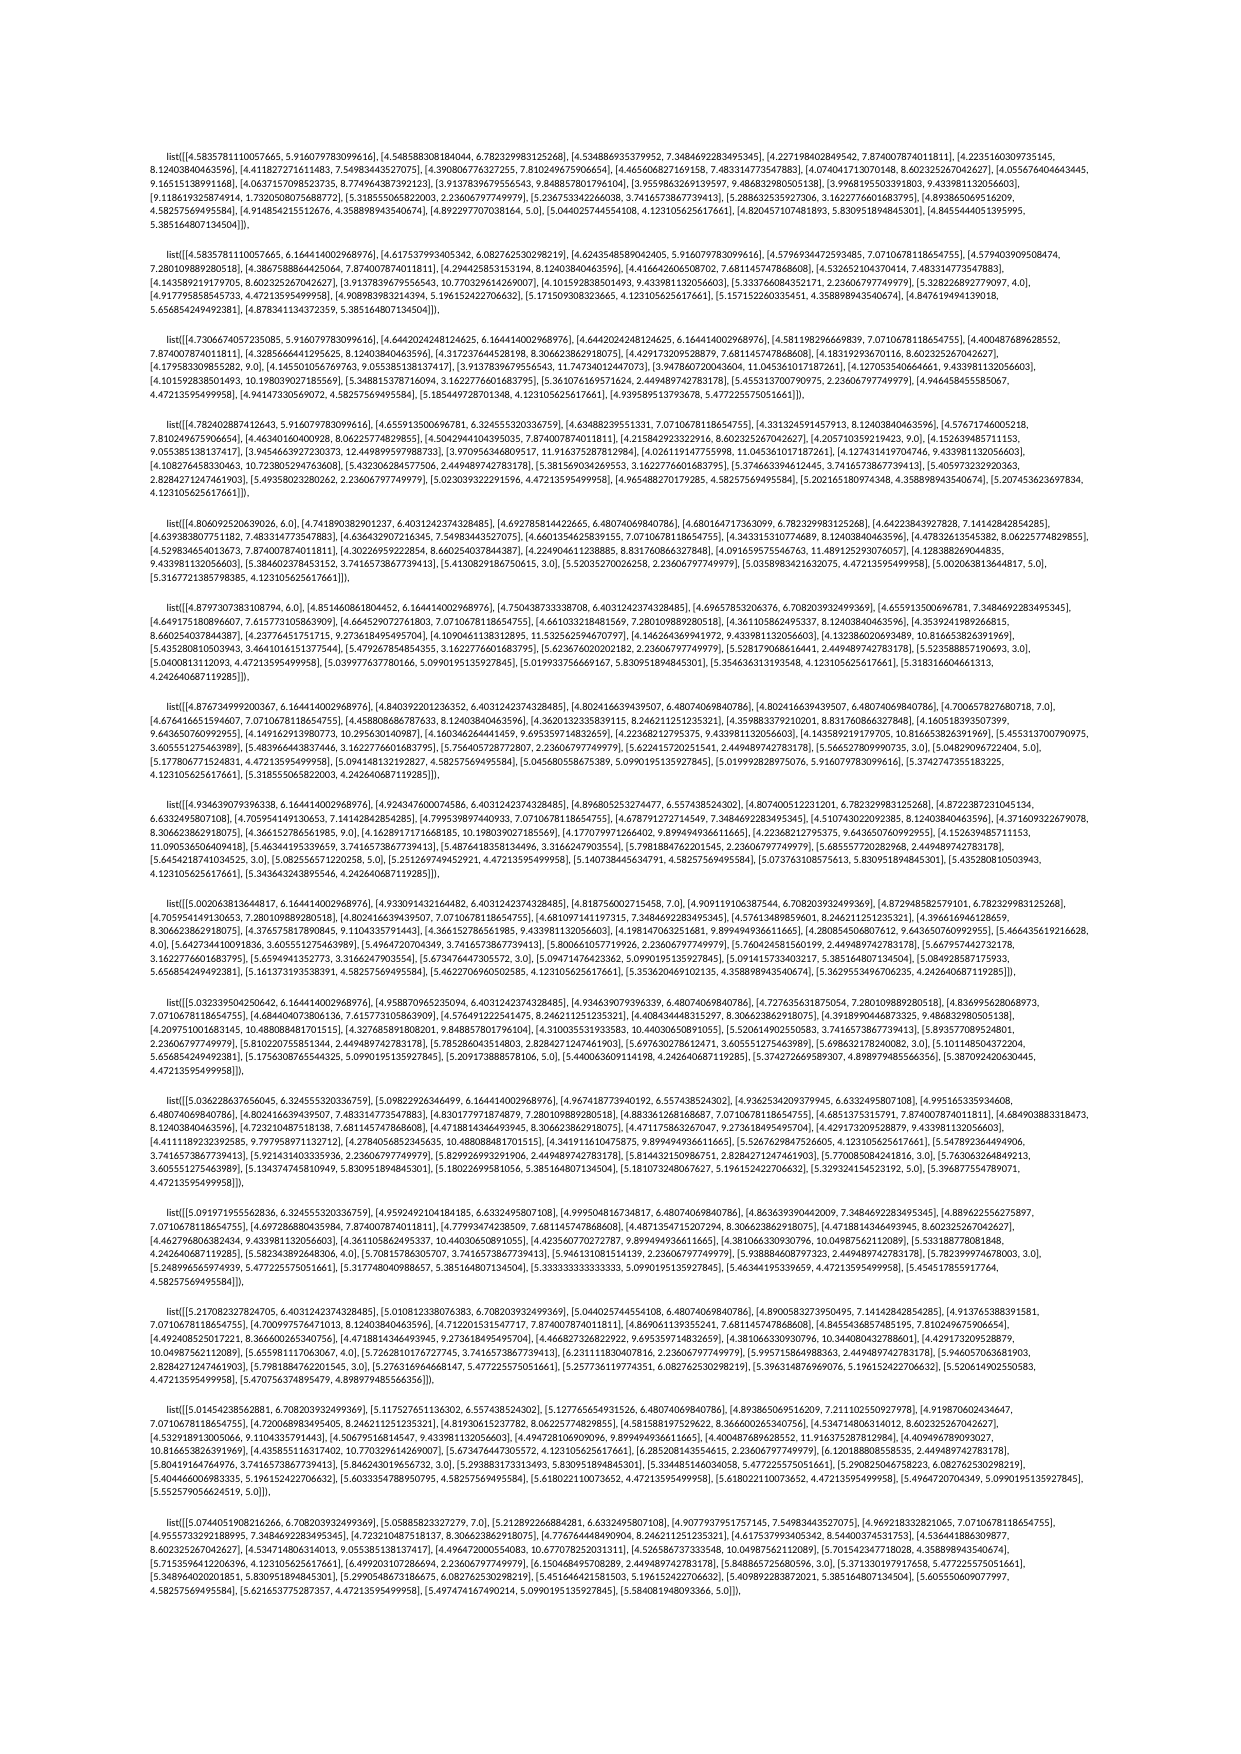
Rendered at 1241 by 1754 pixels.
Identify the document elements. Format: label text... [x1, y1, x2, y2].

text list([[5.002063813644817, 6.164414002968976], [4.933091432164482, 6.4031242374328485], [4.818756002715458, 7.0], [4.909119106387544, 6.708203932499369], [4.872948582579101, 6.782329983125268], [4.705954149130653, 7.280109889280518], [4.802416639439507, 7.0710678118654755], [4.681097141197315, 7.3484692283495345], [4.57613489859601, 8.246211251235321], [4.396616946128659, 8.306623862918075], [4.376575817890845, 9.1104335791443], [4.366152786561985, 9.433981132056603], [4.198147063251681, 9.899494936611665], [4.280854506807612, 9.643650760992955], [5.466435619216628, 4.0], [5.642734410091836, 3.605551275463989], [5.4964720704349, 3.7416573867739413], [5.800661057719926, 2.23606797749979], [5.760424581560199, 2.449489742783178], [5.667957442732178, 3.1622776601683795], [5.6594941352773, 3.3166247903554], [5.673476447305572, 3.0], [5.09471476423362, 5.0990195135927845], [5.091415733403217, 5.385164807134504], [5.084928587175933, 5.656854249492381], [5.161373193538391, 4.58257569495584], [5.4622706960502585, 4.123105625617661], [5.353620469102135, 4.358898943540674], [5.3629553496706235, 4.242640687119285]]), [150, 897, 1090, 978]
text list([[4.934639079396338, 6.164414002968976], [4.924347600074586, 6.4031242374328485], [4.896805253274477, 6.557438524302], [4.807400512231201, 6.782329983125268], [4.8722387231045134, 6.6332495807108], [4.705954149130653, 7.14142842854285], [4.799539897440933, 7.0710678118654755], [4.678791272714549, 7.3484692283495345], [4.510743022092385, 8.12403840463596], [4.371609322679078, 8.306623862918075], [4.366152786561985, 9.0], [4.1628917171668185, 10.198039027185569], [4.177079971266402, 9.899494936611665], [4.22368212795375, 9.643650760992955], [4.152639485711153, 11.090536506409418], [5.46344195339659, 3.7416573867739413], [5.4876418358134496, 3.3166247903554], [5.7981884762201545, 2.23606797749979], [5.685557720282968, 2.449489742783178], [5.6454218741034525, 3.0], [5.082556571220258, 5.0], [5.251269749452921, 4.47213595499958], [5.140738445634791, 4.58257569495584], [5.073763108575613, 5.830951894845301], [5.435280810503943, 4.123105625617661], [5.343643243895546, 4.242640687119285]]), [150, 799, 1090, 880]
text list([[4.782402887412643, 5.916079783099616], [4.655913500696781, 6.324555320336759], [4.63488239551331, 7.0710678118654755], [4.331324591457913, 8.12403840463596], [4.57671746005218, 7.810249675906654], [4.46340160400928, 8.06225774829855], [4.5042944104395035, 7.874007874011811], [4.215842923322916, 8.602325267042627], [4.205710359219423, 9.0], [4.152639485711153, 9.055385138137417], [3.9454663927230373, 12.449899597988733], [3.970956346809517, 11.916375287812984], [4.026119147755998, 11.045361017187261], [4.127431419704746, 9.433981132056603], [4.108276458330463, 10.723805294763608], [5.432306284577506, 2.449489742783178], [5.381569034269553, 3.1622776601683795], [5.374663394612445, 3.7416573867739413], [5.405973232920363, 2.8284271247461903], [5.49358023280262, 2.23606797749979], [5.023039322291596, 4.47213595499958], [4.965488270179285, 4.58257569495584], [5.202165180974348, 4.358898943540674], [5.207453623697834, 4.123105625617661]]), [150, 418, 1090, 499]
text list([[4.5835781110057665, 5.916079783099616], [4.548588308184044, 6.782329983125268], [4.534886935379952, 7.3484692283495345], [4.227198402849542, 7.874007874011811], [4.2235160309735145, 8.12403840463596], [4.411827271611483, 7.54983443527075], [4.390806776327255, 7.810249675906654], [4.465606827169158, 7.483314773547883], [4.074041713070148, 8.602325267042627], [4.055676404643445, 9.16515138991168], [4.0637157098523735, 8.774964387392123], [3.9137839679556543, 9.848857801796104], [3.9559863269139597, 9.486832980505138], [3.9968195503391803, 9.433981132056603], [9.118619325874914, 1.7320508075688772], [5.318555065822003, 2.23606797749979], [5.236753342266038, 3.7416573867739413], [5.288632535927306, 3.1622776601683795], [4.893865069516209, 4.58257569495584], [4.914854215512676, 4.358898943540674], [4.892297707038164, 5.0], [5.044025744554108, 4.123105625617661], [4.820457107481893, 5.830951894845301], [4.8455444051395995, 5.385164807134504]]), [150, 150, 1090, 231]
text list([[4.8797307383108794, 6.0], [4.851460861804452, 6.164414002968976], [4.750438733338708, 6.4031242374328485], [4.69657853206376, 6.708203932499369], [4.655913500696781, 7.3484692283495345], [4.649175180896607, 7.615773105863909], [4.664529072761803, 7.0710678118654755], [4.661033218481569, 7.280109889280518], [4.361105862495337, 8.12403840463596], [4.3539241989266815, 8.660254037844387], [4.23776451751715, 9.273618495495704], [4.1090461138312895, 11.532562594670797], [4.146264369941972, 9.433981132056603], [4.132386020693489, 10.816653826391969], [5.435280810503943, 3.4641016151377544], [5.479267854854355, 3.1622776601683795], [5.623676020202182, 2.23606797749979], [5.528179068616441, 2.449489742783178], [5.523588857190693, 3.0], [5.0400813112093, 4.47213595499958], [5.039977637780166, 5.0990195135927845], [5.019933756669167, 5.830951894845301], [5.354636313193548, 4.123105625617661], [5.318316604661313, 4.242640687119285]]), [150, 602, 1090, 683]
text list([[5.01454238562881, 6.708203932499369], [5.117527651136302, 6.557438524302], [5.127765654931526, 6.48074069840786], [4.893865069516209, 7.211102550927978], [4.919870602434647, 7.0710678118654755], [4.720068983495405, 8.246211251235321], [4.81930615237782, 8.06225774829855], [4.581588197529622, 8.366600265340756], [4.534714806314012, 8.602325267042627], [4.532918913005066, 9.1104335791443], [4.50679516814547, 9.433981132056603], [4.494728106909096, 9.899494936611665], [4.400487689628552, 11.916375287812984], [4.409496789093027, 10.816653826391969], [4.435855116317402, 10.770329614269007], [5.673476447305572, 4.123105625617661], [6.285208143554615, 2.23606797749979], [6.120188808558535, 2.449489742783178], [5.80419164764976, 3.7416573867739413], [5.846243019656732, 3.0], [5.293883173313493, 5.830951894845301], [5.334485146034058, 5.477225575051661], [5.290825046758223, 6.082762530298219], [5.404466006983335, 5.196152422706632], [5.6033354788950795, 4.58257569495584], [5.618022110073652, 4.47213595499958], [5.618022110073652, 4.47213595499958], [5.4964720704349, 5.0990195135927845], [5.552579056624519, 5.0]]), [150, 1404, 1090, 1498]
text list([[4.806092520639026, 6.0], [4.741890382901237, 6.4031242374328485], [4.692785814422665, 6.48074069840786], [4.680164717363099, 6.782329983125268], [4.64223843927828, 7.14142842854285], [4.639383807751182, 7.483314773547883], [4.636432907216345, 7.54983443527075], [4.6601354625839155, 7.0710678118654755], [4.343315310774689, 8.12403840463596], [4.47832613545382, 8.06225774829855], [4.529834654013673, 7.874007874011811], [4.30226959222854, 8.660254037844387], [4.224904611238885, 8.831760866327848], [4.091659575546763, 11.489125293076057], [4.128388269044835, 9.433981132056603], [5.384602378453152, 3.7416573867739413], [5.4130829186750615, 3.0], [5.52035270026258, 2.23606797749979], [5.0358983421632075, 4.47213595499958], [5.002063813644817, 5.0], [5.3167721385798385, 4.123105625617661]]), [150, 517, 1090, 584]
text list([[4.876734999200367, 6.164414002968976], [4.840392201236352, 6.4031242374328485], [4.802416639439507, 6.48074069840786], [4.802416639439507, 6.48074069840786], [4.700657827680718, 7.0], [4.676416651594607, 7.0710678118654755], [4.458808686787633, 8.12403840463596], [4.3620132335839115, 8.246211251235321], [4.359883379210201, 8.831760866327848], [4.160518393507399, 9.643650760992955], [4.149162913980773, 10.295630140987], [4.160346264441459, 9.695359714832659], [4.22368212795375, 9.433981132056603], [4.143589219179705, 10.816653826391969], [5.455313700790975, 3.605551275463989], [5.483966443837446, 3.1622776601683795], [5.756405728772807, 2.23606797749979], [5.622415720251541, 2.449489742783178], [5.566527809990735, 3.0], [5.04829096722404, 5.0], [5.177806771524831, 4.47213595499958], [5.094148132192827, 4.58257569495584], [5.045680558675389, 5.0990195135927845], [5.019992828975076, 5.916079783099616], [5.3742747355183225, 4.123105625617661], [5.318555065822003, 4.242640687119285]]), [150, 700, 1090, 781]
text list([[5.032339504250642, 6.164414002968976], [4.958870965235094, 6.4031242374328485], [4.934639079396339, 6.48074069840786], [4.727635631875054, 7.280109889280518], [4.836995628068973, 7.0710678118654755], [4.684404073806136, 7.615773105863909], [4.576491222541475, 8.246211251235321], [4.408434448315297, 8.306623862918075], [4.3918990446873325, 9.486832980505138], [4.209751001683145, 10.488088481701515], [4.327685891808201, 9.848857801796104], [4.310035531933583, 10.44030650891055], [5.520614902550583, 3.7416573867739413], [5.893577089524801, 2.23606797749979], [5.810220755851344, 2.449489742783178], [5.785286043514803, 2.8284271247461903], [5.697630278612471, 3.605551275463989], [5.698632178240082, 3.0], [5.101148504372204, 5.656854249492381], [5.1756308765544325, 5.0990195135927845], [5.209173888578106, 5.0], [5.440063609114198, 4.242640687119285], [5.374272669589307, 4.898979485566356], [5.387092420630445, 4.47213595499958]]), [150, 996, 1090, 1077]
text list([[5.036228637656045, 6.324555320336759], [5.09822926346499, 6.164414002968976], [4.967418773940192, 6.557438524302], [4.9362534209379945, 6.6332495807108], [4.995165335934608, 6.48074069840786], [4.802416639439507, 7.483314773547883], [4.830177971874879, 7.280109889280518], [4.883361268168687, 7.0710678118654755], [4.6851375315791, 7.874007874011811], [4.684903883318473, 8.12403840463596], [4.723210487518138, 7.681145747868608], [4.4718814346493945, 8.306623862918075], [4.471175863267047, 9.273618495495704], [4.429173209528879, 9.433981132056603], [4.4111189232392585, 9.797958971132712], [4.2784056852345635, 10.488088481701515], [4.341911610475875, 9.899494936611665], [5.5267629847526605, 4.123105625617661], [5.547892364494906, 3.7416573867739413], [5.921431403335936, 2.23606797749979], [5.829926993291906, 2.449489742783178], [5.814432150986751, 2.8284271247461903], [5.770085084241816, 3.0], [5.763063264849213, 3.605551275463989], [5.134374745810949, 5.830951894845301], [5.18022699581056, 5.385164807134504], [5.181073248067627, 5.196152422706632], [5.329324154523192, 5.0], [5.396877554789071, 4.47213595499958]]), [150, 1094, 1090, 1189]
text list([[5.091971955562836, 6.324555320336759], [4.9592492104184185, 6.6332495807108], [4.999504816734817, 6.48074069840786], [4.863639390442009, 7.3484692283495345], [4.889622556275897, 7.0710678118654755], [4.697286880435984, 7.874007874011811], [4.77993474238509, 7.681145747868608], [4.4871354715207294, 8.306623862918075], [4.4718814346493945, 8.602325267042627], [4.462796806382434, 9.433981132056603], [4.361105862495337, 10.44030650891055], [4.423560770272787, 9.899494936611665], [4.381066330930796, 10.04987562112089], [5.533188778081848, 4.242640687119285], [5.582343892648306, 4.0], [5.70815786305707, 3.7416573867739413], [5.946131081514139, 2.23606797749979], [5.938884608797323, 2.449489742783178], [5.782399974678003, 3.0], [5.248996565974939, 5.477225575051661], [5.317748040988657, 5.385164807134504], [5.333333333333333, 5.0990195135927845], [5.46344195339659, 4.47213595499958], [5.454517855917764, 4.58257569495584]]), [150, 1207, 1090, 1288]
text list([[5.217082327824705, 6.4031242374328485], [5.010812338076383, 6.708203932499369], [5.044025744554108, 6.48074069840786], [4.8900583273950495, 7.14142842854285], [4.913765388391581, 7.0710678118654755], [4.700997576471013, 8.12403840463596], [4.712201531547717, 7.874007874011811], [4.869061139355241, 7.681145747868608], [4.8455436857485195, 7.810249675906654], [4.492408525017221, 8.366600265340756], [4.4718814346493945, 9.273618495495704], [4.466827326822922, 9.695359714832659], [4.381066330930796, 10.344080432788601], [4.429173209528879, 10.04987562112089], [5.655981117063067, 4.0], [5.7262810176727745, 3.7416573867739413], [6.231111830407816, 2.23606797749979], [5.995715864988363, 2.449489742783178], [5.946057063681903, 2.8284271247461903], [5.7981884762201545, 3.0], [5.276316964668147, 5.477225575051661], [5.257736119774351, 6.082762530298219], [5.396314876969076, 5.196152422706632], [5.520614902550583, 4.47213595499958], [5.470756374895479, 4.898979485566356]]), [150, 1305, 1090, 1386]
text list([[4.5835781110057665, 6.164414002968976], [4.617537993405342, 6.082762530298219], [4.6243548589042405, 5.916079783099616], [4.5796934472593485, 7.0710678118654755], [4.579403909508474, 7.280109889280518], [4.3867588864425064, 7.874007874011811], [4.294425853153194, 8.12403840463596], [4.416642606508702, 7.681145747868608], [4.532652104370414, 7.483314773547883], [4.143589219179705, 8.602325267042627], [3.9137839679556543, 10.770329614269007], [4.101592838501493, 9.433981132056603], [5.333766084352171, 2.23606797749979], [5.328226892779097, 4.0], [4.917795858545733, 4.47213595499958], [4.908983983214394, 5.196152422706632], [5.171509308323665, 4.123105625617661], [5.157152260335451, 4.358898943540674], [4.847619494139018, 5.656854249492381], [4.878341134372359, 5.385164807134504]]), [150, 248, 1090, 316]
text list([[5.0744051908216266, 6.708203932499369], [5.05885823327279, 7.0], [5.212892266884281, 6.6332495807108], [4.9077937951757145, 7.54983443527075], [4.969218332821065, 7.0710678118654755], [4.9555733292188995, 7.3484692283495345], [4.723210487518137, 8.306623862918075], [4.776764448490904, 8.246211251235321], [4.617537993405342, 8.54400374531753], [4.536441886309877, 8.602325267042627], [4.534714806314013, 9.055385138137417], [4.496472000554083, 10.677078252031311], [4.526586737333548, 10.04987562112089], [5.701542347718028, 4.358898943540674], [5.7153596412206396, 4.123105625617661], [6.499203107286694, 2.23606797749979], [6.150468495708289, 2.449489742783178], [5.848865725680596, 3.0], [5.371330197917658, 5.477225575051661], [5.348964020201851, 5.830951894845301], [5.2990548673186675, 6.082762530298219], [5.451646421581503, 5.196152422706632], [5.409892283872021, 5.385164807134504], [5.605550609077997, 4.58257569495584], [5.621653775287357, 4.47213595499958], [5.497474167490214, 5.0990195135927845], [5.584081948093366, 5.0]]), [150, 1516, 1090, 1597]
text list([[4.7306674057235085, 5.916079783099616], [4.6442024248124625, 6.164414002968976], [4.6442024248124625, 6.164414002968976], [4.581198296669839, 7.0710678118654755], [4.400487689628552, 7.874007874011811], [4.3285666441295625, 8.12403840463596], [4.317237644528198, 8.306623862918075], [4.429173209528879, 7.681145747868608], [4.18319293670116, 8.602325267042627], [4.179583309855282, 9.0], [4.145501056769763, 9.055385138137417], [3.9137839679556543, 11.74734012447073], [3.947860720043604, 11.045361017187261], [4.127053540664661, 9.433981132056603], [4.101592838501493, 10.198039027185569], [5.348815378716094, 3.1622776601683795], [5.361076169571624, 2.449489742783178], [5.455313700790975, 2.23606797749979], [4.946458455585067, 4.47213595499958], [4.94147330569072, 4.58257569495584], [5.185449728701348, 4.123105625617661], [4.939589513793678, 5.477225575051661]]), [150, 333, 1090, 401]
